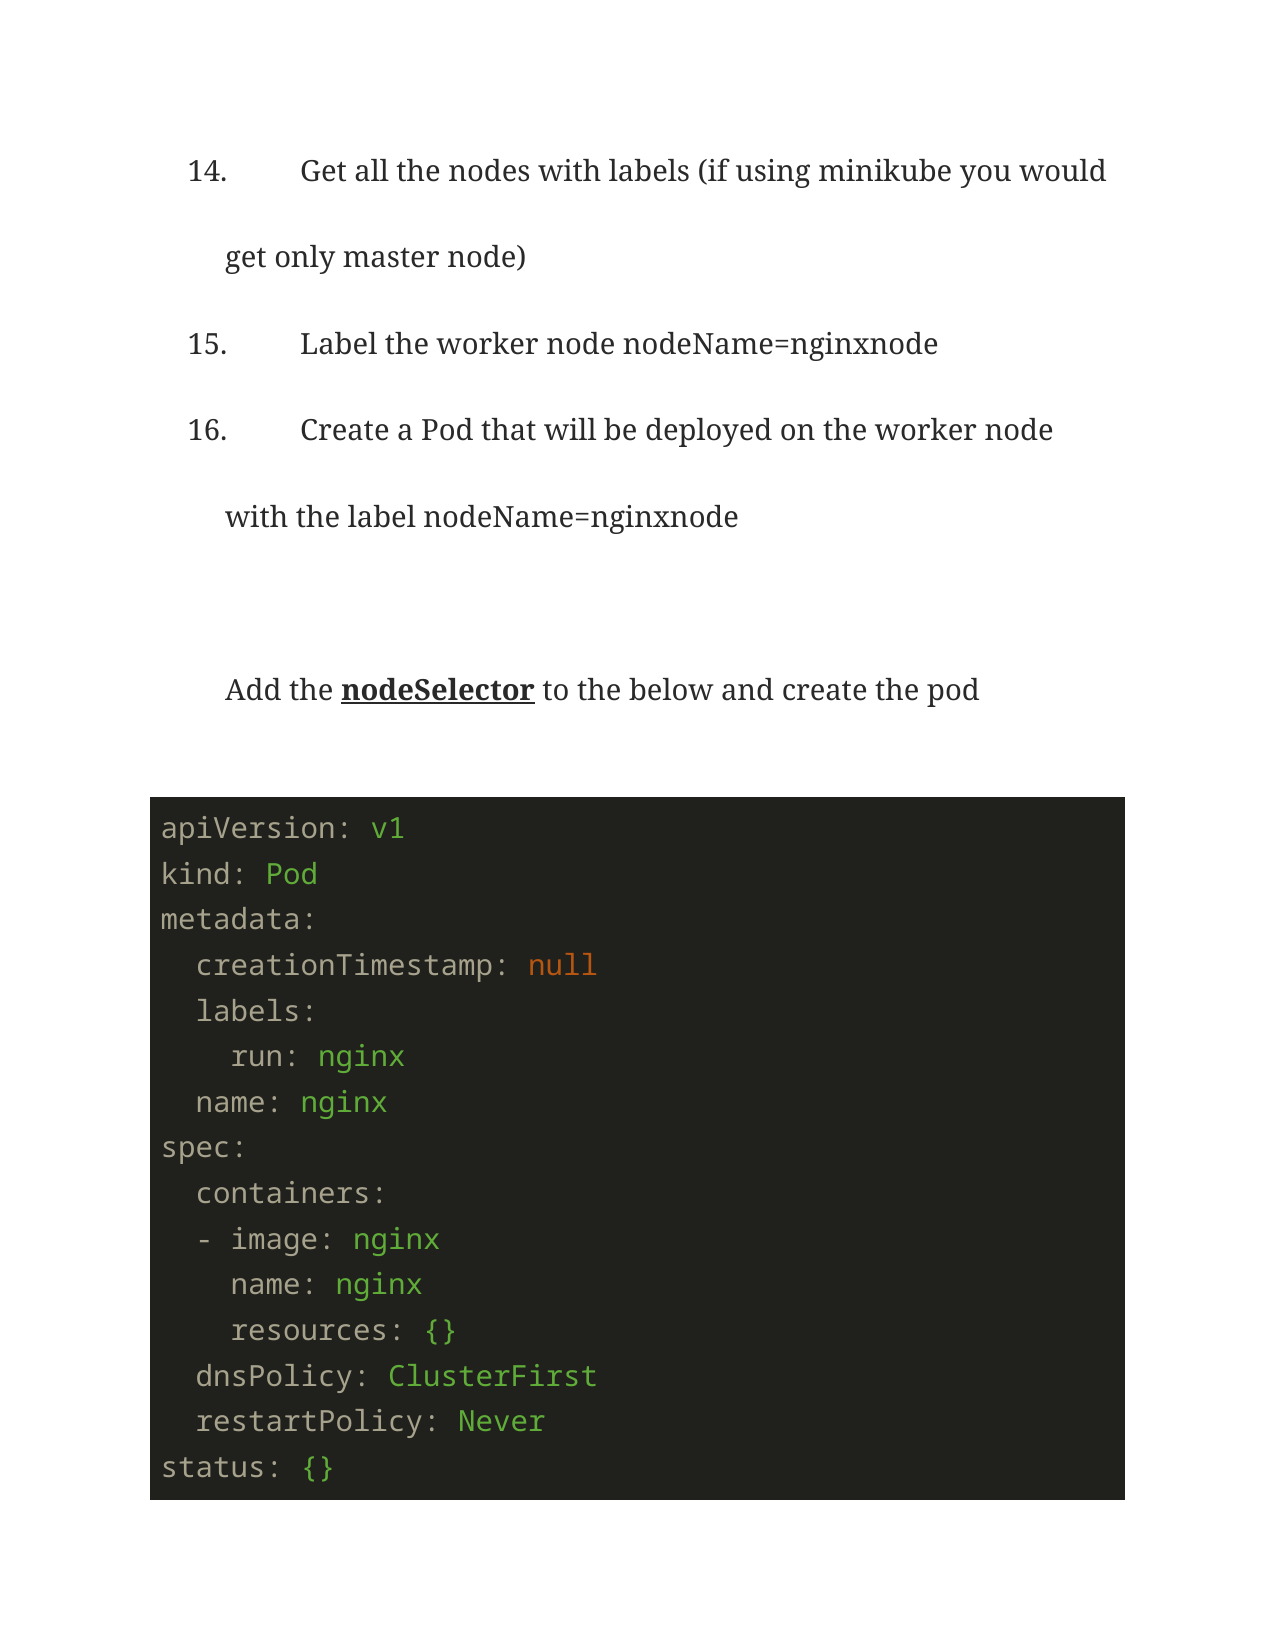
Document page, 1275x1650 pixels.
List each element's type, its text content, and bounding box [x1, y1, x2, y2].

list Label the worker node nodeName=nginxnode [187, 323, 1125, 363]
list Get all the nodes with labels (if using minikube you would get only master node) [187, 150, 1125, 276]
table_header apiVersion: v1 kind: Pod metadata: creationTimestamp: null labels: run: nginx name: nginx spec: containers: - image: nginx name: nginx resources: {} dnsPolicy: ClusterFirst restartPolicy: Never status: {} [150, 797, 1125, 1500]
list Create a Pod that will be deployed on the worker node with the label nodeName=nginxnode Add the nodeSelector to the below and create the pod [187, 409, 1125, 766]
